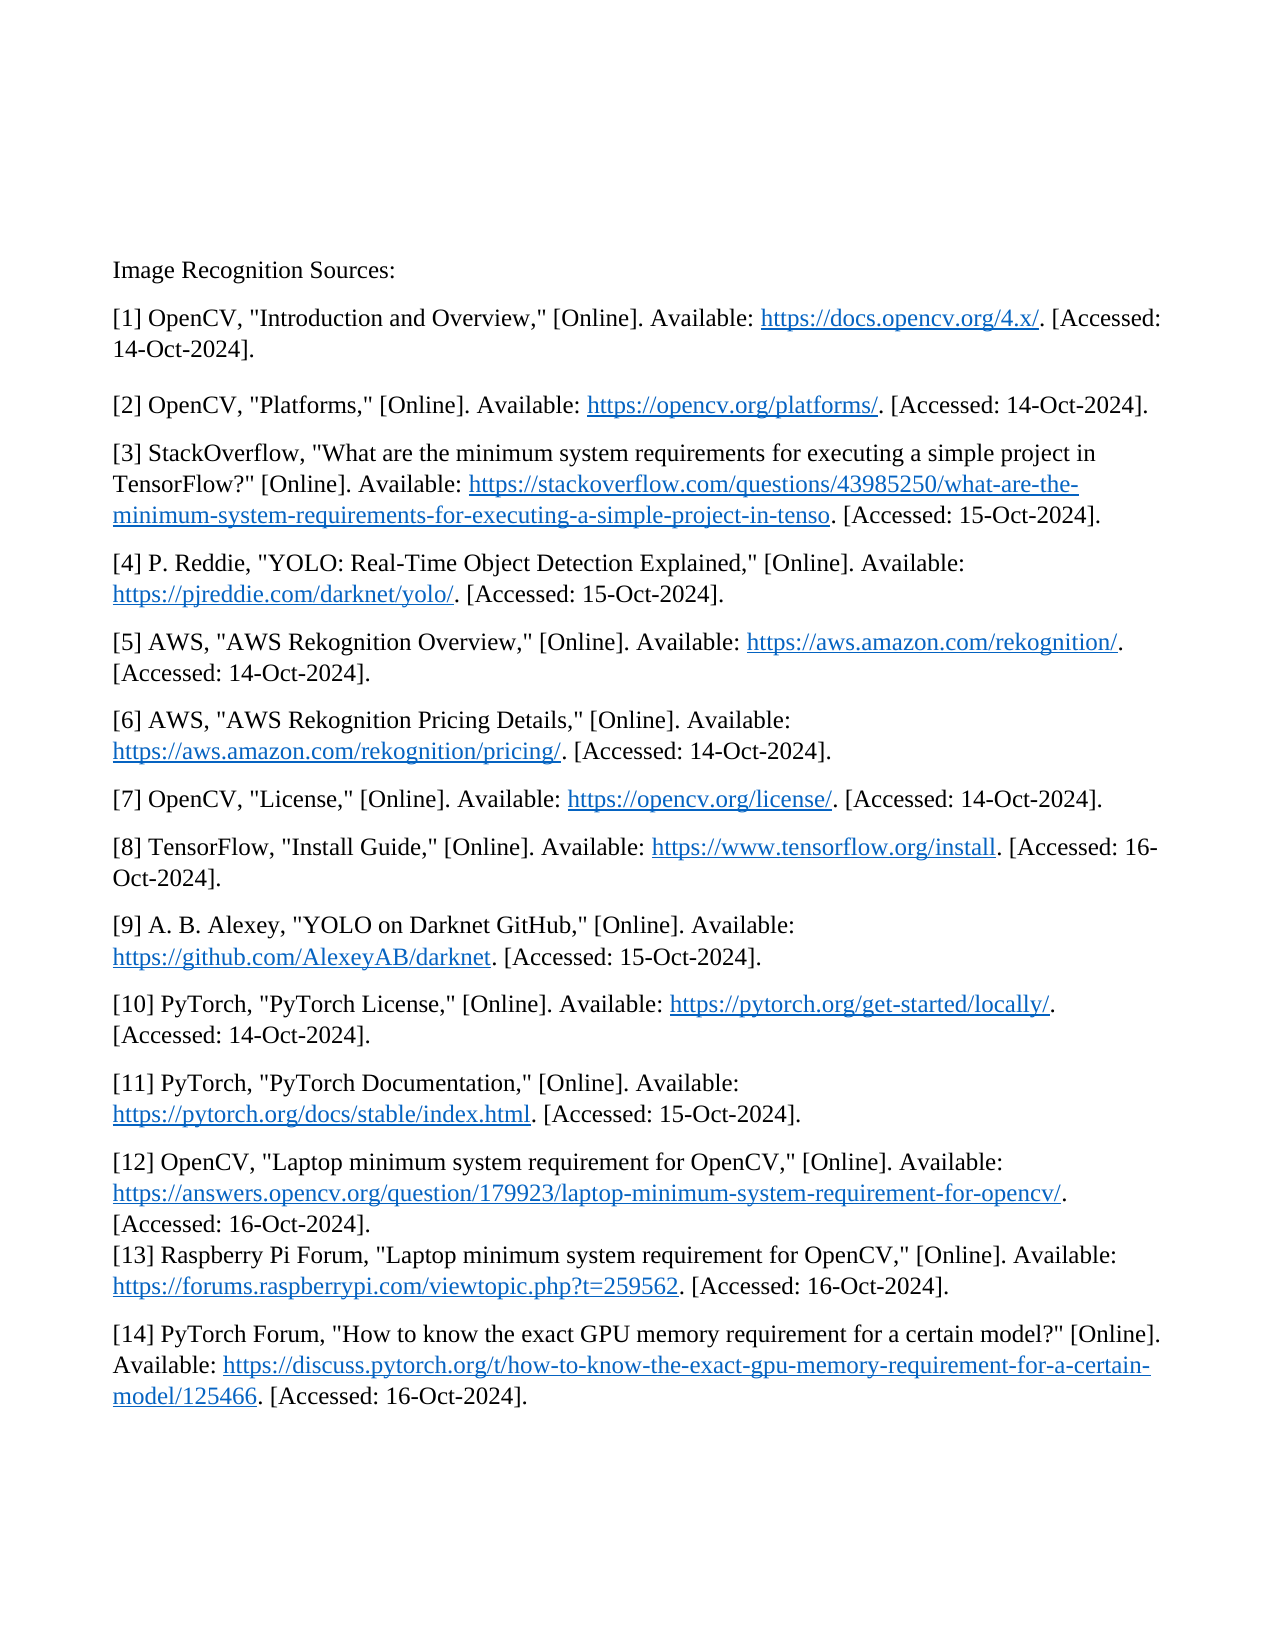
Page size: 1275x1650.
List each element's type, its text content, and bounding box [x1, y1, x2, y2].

text [11] PyTorch, "PyTorch Documentation," [Online]. Available: https://pytorch.org/docs/stable/index.html. [Accessed: 15-Oct-2024]. [112, 1068, 1162, 1128]
text [1] OpenCV, "Introduction and Overview," [Online]. Available: https://docs.opencv.org/4.x/. [Accessed: 14-Oct-2024]. [112, 303, 1162, 363]
text [5] AWS, "AWS Rekognition Overview," [Online]. Available: https://aws.amazon.com/rekognition/. [Accessed: 14-Oct-2024]. [112, 627, 1162, 686]
text [10] PyTorch, "PyTorch License," [Online]. Available: https://pytorch.org/get-started/locally/. [Accessed: 14-Oct-2024]. [112, 989, 1162, 1049]
text [12] OpenCV, "Laptop minimum system requirement for OpenCV," [Online]. Available: https://answers.opencv.org/question/179923/laptop-minimum-system-requirement-for-opencv/. [Accessed: 16-Oct-2024]. [13] Raspberry Pi Forum, "Laptop minimum system requirement for OpenCV," [Online]. Available: https://forums.raspberrypi.com/viewtopic.php?t=259562. [Accessed: 16-Oct-2024]. [112, 1147, 1162, 1300]
text Image Recognition Sources: [112, 256, 1162, 284]
text [3] StackOverflow, "What are the minimum system requirements for executing a simple project in TensorFlow?" [Online]. Available: https://stackoverflow.com/questions/43985250/what-are-the-minimum-system-requirements-for-executing-a-simple-project-in-tenso. [Accessed: 15-Oct-2024]. [112, 438, 1162, 529]
text [6] AWS, "AWS Rekognition Pricing Details," [Online]. Available: https://aws.amazon.com/rekognition/pricing/. [Accessed: 14-Oct-2024]. [112, 705, 1162, 765]
text [14] PyTorch Forum, "How to know the exact GPU memory requirement for a certain model?" [Online]. Available: https://discuss.pytorch.org/t/how-to-know-the-exact-gpu-memory-requirement-for-a-certain-model/125466. [Accessed: 16-Oct-2024]. [112, 1319, 1162, 1409]
text [9] A. B. Alexey, "YOLO on Darknet GitHub," [Online]. Available: https://github.com/AlexeyAB/darknet. [Accessed: 15-Oct-2024]. [112, 911, 1162, 970]
text [8] TensorFlow, "Install Guide," [Online]. Available: https://www.tensorflow.org/install. [Accessed: 16-Oct-2024]. [112, 832, 1162, 892]
text [7] OpenCV, "License," [Online]. Available: https://opencv.org/license/. [Accessed: 14-Oct-2024]. [112, 784, 1162, 813]
text [4] P. Reddie, "YOLO: Real-Time Object Detection Explained," [Online]. Available: https://pjreddie.com/darknet/yolo/. [Accessed: 15-Oct-2024]. [112, 548, 1162, 608]
text [2] OpenCV, "Platforms," [Online]. Available: https://opencv.org/platforms/. [Accessed: 14-Oct-2024]. [112, 390, 1162, 419]
